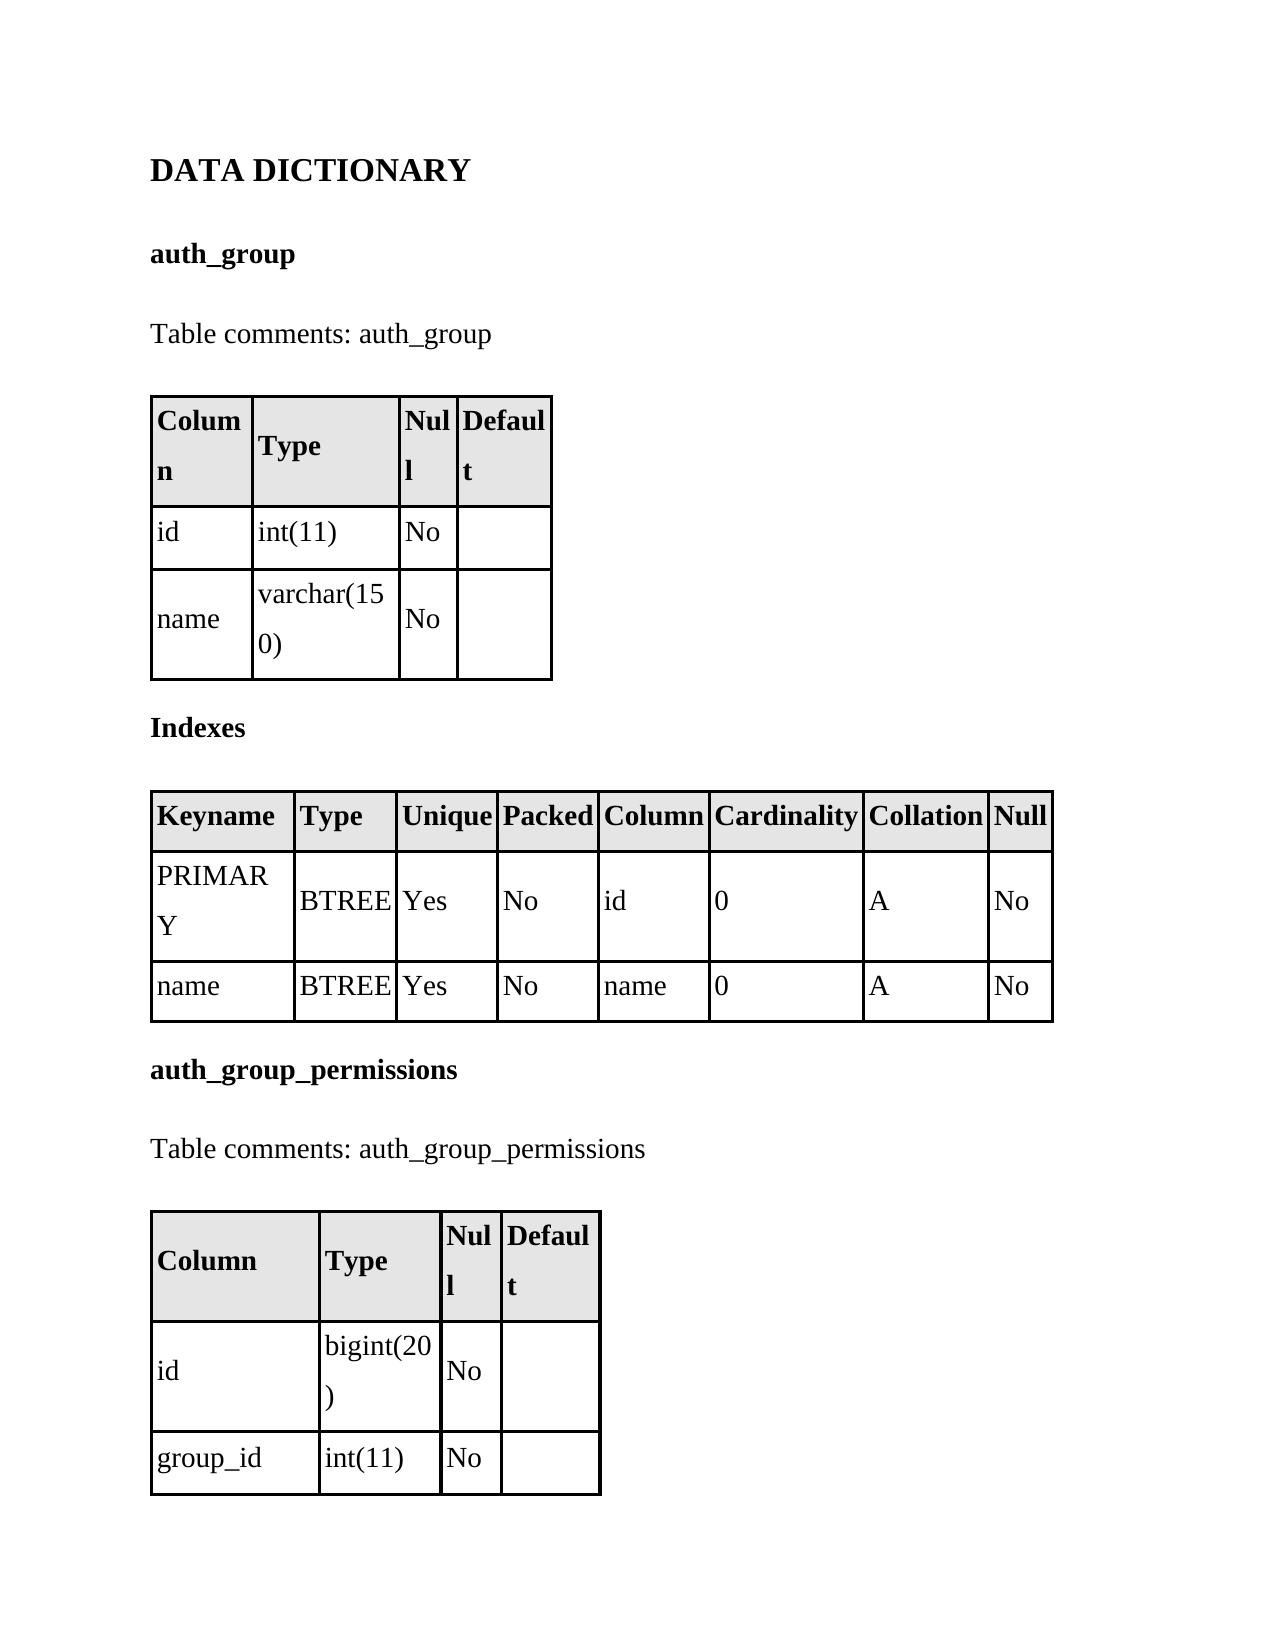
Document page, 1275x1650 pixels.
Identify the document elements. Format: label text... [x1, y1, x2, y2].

table_cell No [990, 853, 1051, 960]
table_cell bigint(20) [321, 1323, 439, 1430]
table_cell int(11) [321, 1433, 439, 1493]
table_cell [503, 1323, 598, 1430]
table_cell id [153, 508, 251, 568]
table_header Cardinality [711, 793, 862, 850]
table_header Unique [398, 793, 496, 850]
table_cell [459, 508, 550, 568]
table_cell [503, 1433, 598, 1493]
table_header Column [153, 1213, 318, 1320]
table_cell id [600, 853, 708, 960]
table_cell No [990, 963, 1051, 1019]
table_header Type [254, 398, 398, 505]
table_cell group_id [153, 1433, 318, 1493]
table_cell No [443, 1433, 500, 1493]
table_cell BTREE [296, 853, 395, 960]
table_header Type [296, 793, 395, 850]
table_cell name [153, 963, 293, 1019]
table_header Default [459, 398, 550, 505]
table_cell Yes [398, 963, 496, 1019]
table_cell BTREE [296, 963, 395, 1019]
text auth_group [150, 237, 1125, 270]
table_cell Yes [398, 853, 496, 960]
table_cell int(11) [254, 508, 398, 568]
table_cell name [600, 963, 708, 1019]
table_header Type [321, 1213, 439, 1320]
table_cell 0 [711, 853, 862, 960]
text Table comments: auth_group [150, 316, 1125, 350]
table_cell No [499, 963, 597, 1019]
table_header Null [443, 1213, 500, 1320]
table_cell 0 [711, 963, 862, 1019]
text auth_group_permissions [150, 1052, 1125, 1085]
text DATA DICTIONARY [150, 150, 1125, 188]
table_header Null [990, 793, 1051, 850]
table_cell A [865, 853, 987, 960]
table_cell A [865, 963, 987, 1019]
text Indexes [150, 710, 1125, 744]
table_header Collation [865, 793, 987, 850]
table_cell No [401, 571, 456, 678]
table_cell No [443, 1323, 500, 1430]
table_header Null [401, 398, 456, 505]
table_header Column [153, 398, 251, 505]
table_header Column [600, 793, 708, 850]
table_cell [459, 571, 550, 678]
table_cell varchar(150) [254, 571, 398, 678]
table_header Packed [499, 793, 597, 850]
table_cell No [499, 853, 597, 960]
table_cell id [153, 1323, 318, 1430]
table_header Keyname [153, 793, 293, 850]
table_cell No [401, 508, 456, 568]
table_header Default [503, 1213, 598, 1320]
table_cell name [153, 571, 251, 678]
text Table comments: auth_group_permissions [150, 1131, 1125, 1165]
table_cell PRIMARY [153, 853, 293, 960]
